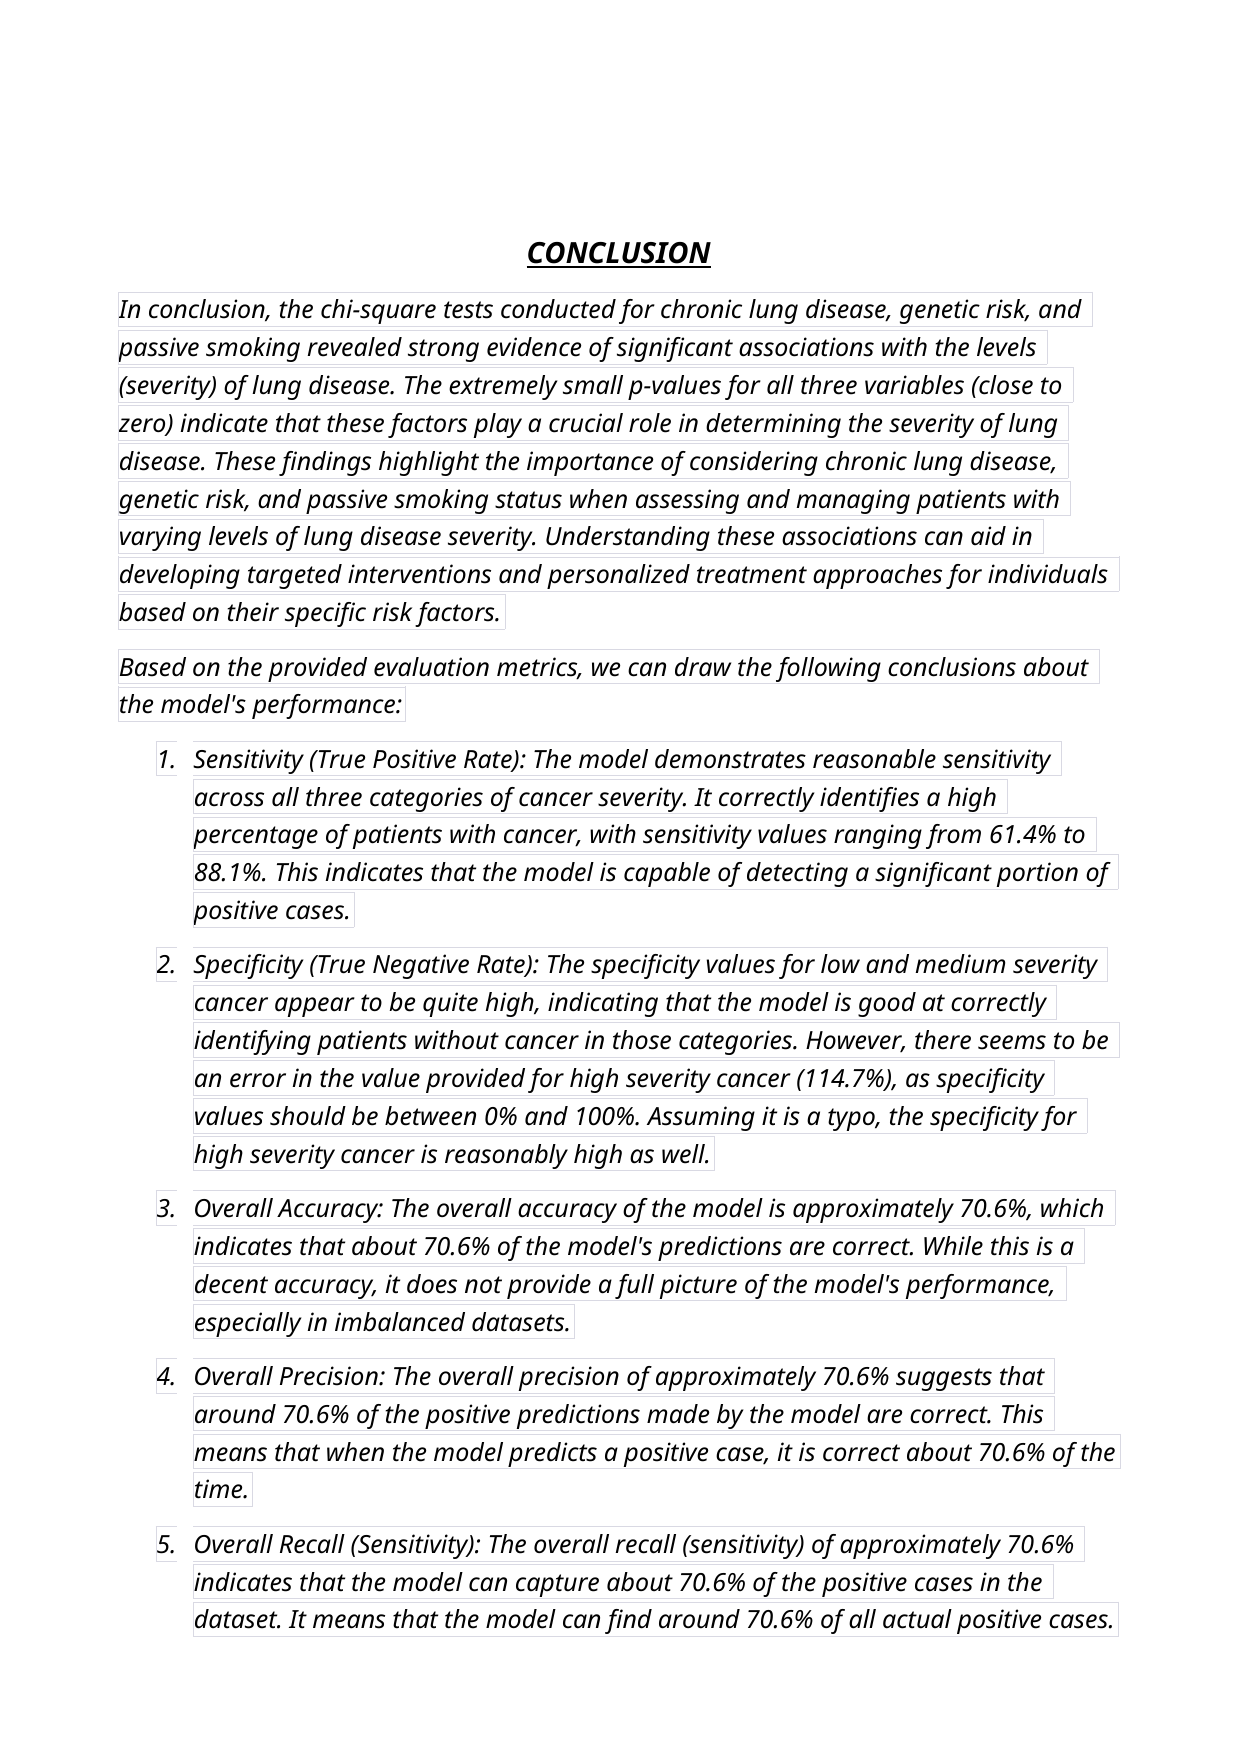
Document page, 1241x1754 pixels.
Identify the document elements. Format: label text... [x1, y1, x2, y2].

text In conclusion, the chi-square tests conducted for chronic lung disease, genetic risk, and passive smoking revealed strong evidence of significant associations with the levels (severity) of lung disease. The extremely small p-values for all three variables (close to zero) indicate that these factors play a crucial role in determining the severity of lung disease. These findings highlight the importance of considering chronic lung disease, genetic risk, and passive smoking status when assessing and managing patients with varying levels of lung disease severity. Understanding these associations can aid in developing targeted interventions and personalized treatment approaches for individuals based on their specific risk factors. [118, 292, 1122, 629]
text CONCLUSION [118, 232, 1122, 272]
list Sensitivity (True Positive Rate): The model demonstrates reasonable sensitivity across all three categories of cancer severity. It correctly identifies a high percentage of patients with cancer, with sensitivity values ranging from 61.4% to 88.1%. This indicates that the model is capable of detecting a significant portion of positive cases. [156, 741, 1122, 927]
list Overall Precision: The overall precision of approximately 70.6% suggests that around 70.6% of the positive predictions made by the model are correct. This means that when the model predicts a positive case, it is correct about 70.6% of the time. [156, 1358, 1122, 1507]
text Based on the provided evaluation metrics, we can draw the following conclusions about the model's performance: [118, 649, 1122, 722]
list Specificity (True Negative Rate): The specificity values for low and medium severity cancer appear to be quite high, indicating that the model is good at correctly identifying patients without cancer in those categories. However, there seems to be an error in the value provided for high severity cancer (114.7%), as specificity values should be between 0% and 100%. Assuming it is a typo, the specificity for high severity cancer is reasonably high as well. [156, 947, 1122, 1171]
list Overall Recall (Sensitivity): The overall recall (sensitivity) of approximately 70.6% indicates that the model can capture about 70.6% of the positive cases in the dataset. It means that the model can find around 70.6% of all actual positive cases. [156, 1526, 1122, 1637]
list Overall Accuracy: The overall accuracy of the model is approximately 70.6%, which indicates that about 70.6% of the model's predictions are correct. While this is a decent accuracy, it does not provide a full picture of the model's performance, especially in imbalanced datasets. [156, 1190, 1122, 1339]
